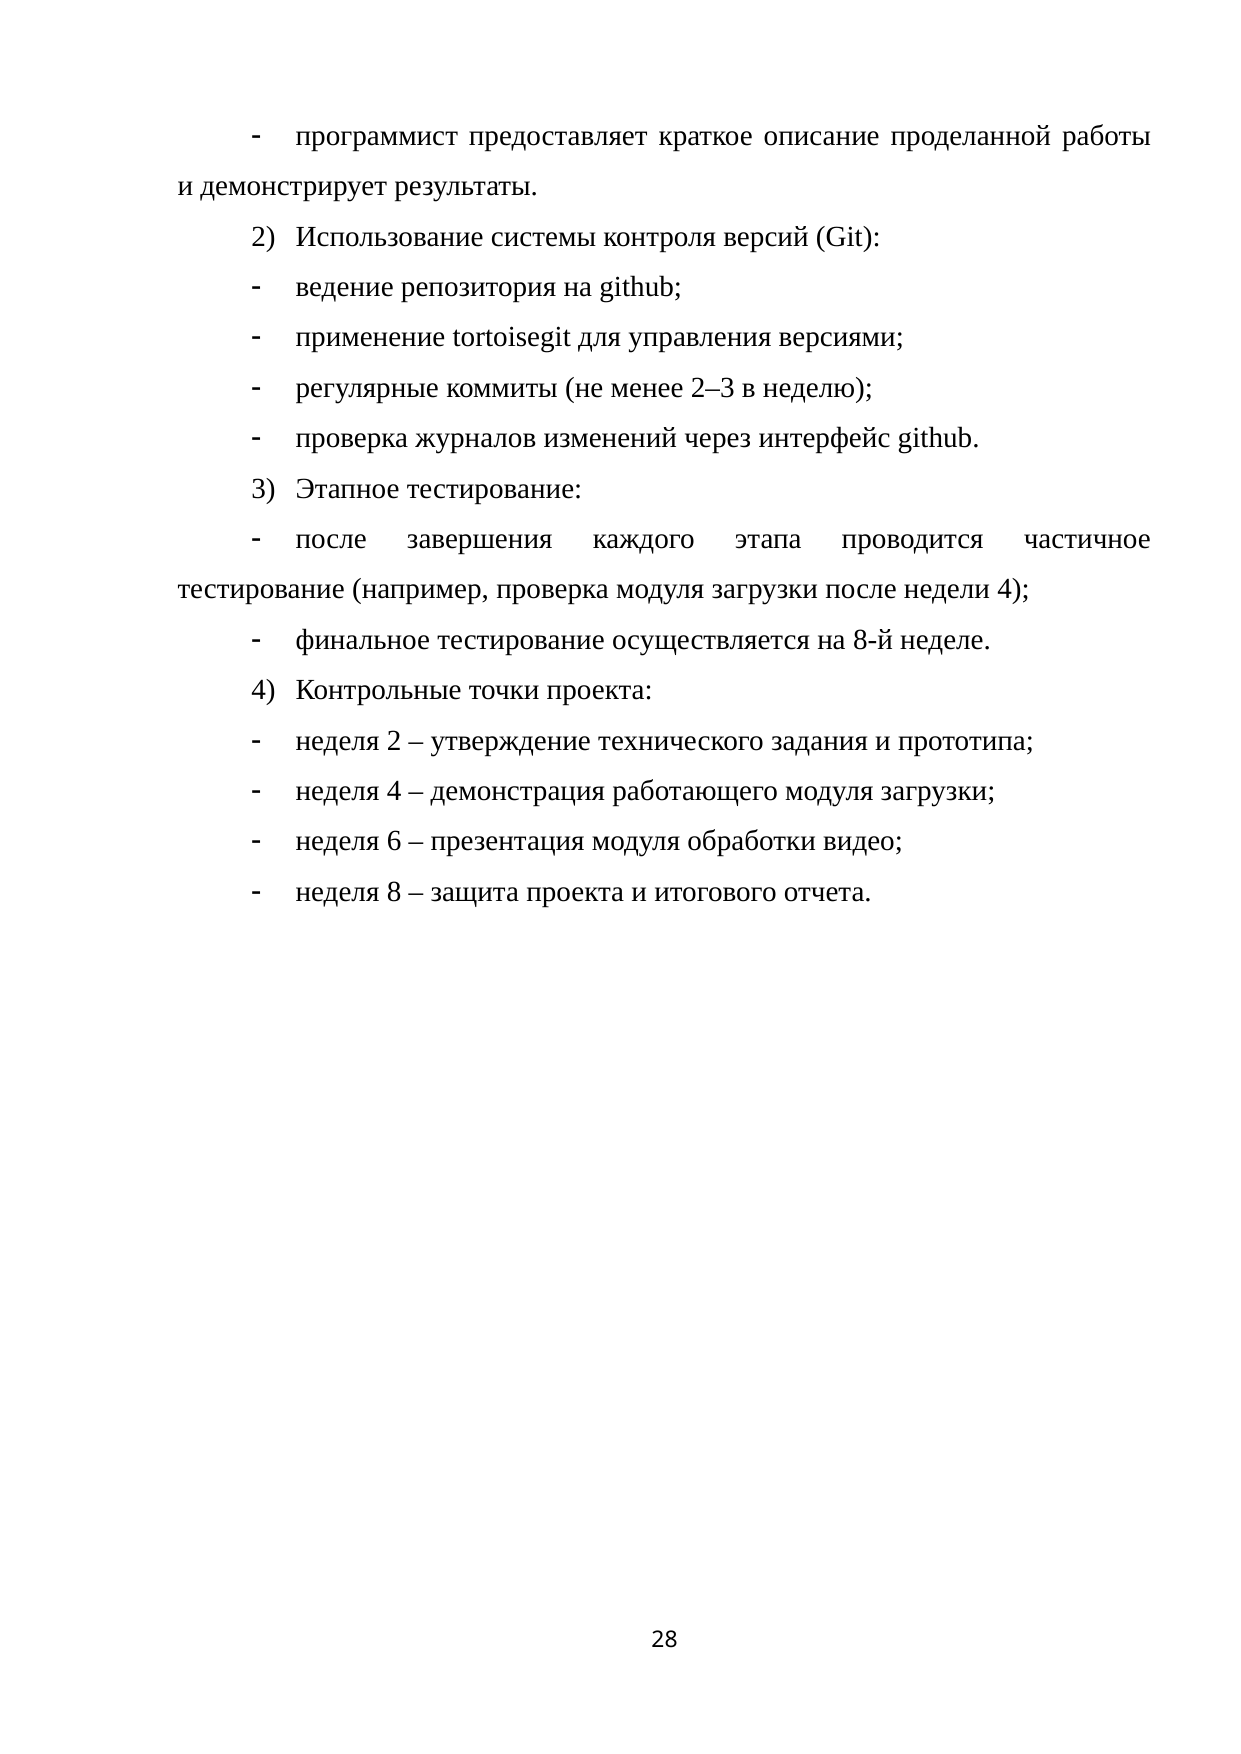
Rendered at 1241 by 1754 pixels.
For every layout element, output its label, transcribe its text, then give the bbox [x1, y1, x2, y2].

list проверка журналов изменений через интерфейс github. [177, 420, 1152, 454]
list применение tortoisegit для управления версиями; [177, 319, 1152, 353]
list неделя 6 – презентация модуля обработки видео; [177, 823, 1152, 857]
list финальное тестирование осуществляется на 8-й неделе. [177, 622, 1152, 656]
list Контрольные точки проекта: [177, 672, 1152, 706]
list Этапное тестирование: [177, 471, 1152, 504]
list ведение репозитория на github; [177, 269, 1152, 303]
list неделя 2 – утверждение технического задания и прототипа; [177, 723, 1152, 756]
list после завершения каждого этапа проводится частичное тестирование (например, проверка модуля загрузки после недели 4); [177, 521, 1152, 605]
list неделя 4 – демонстрация работающего модуля загрузки; [177, 773, 1152, 807]
list программист предоставляет краткое описание проделанной работы и демонстрирует результаты. [177, 118, 1152, 202]
list неделя 8 – защита проекта и итогового отчета. [177, 874, 1152, 907]
list регулярные коммиты (не менее 2–3 в неделю); [177, 370, 1152, 404]
list Использование системы контроля версий (Git): [177, 219, 1152, 252]
